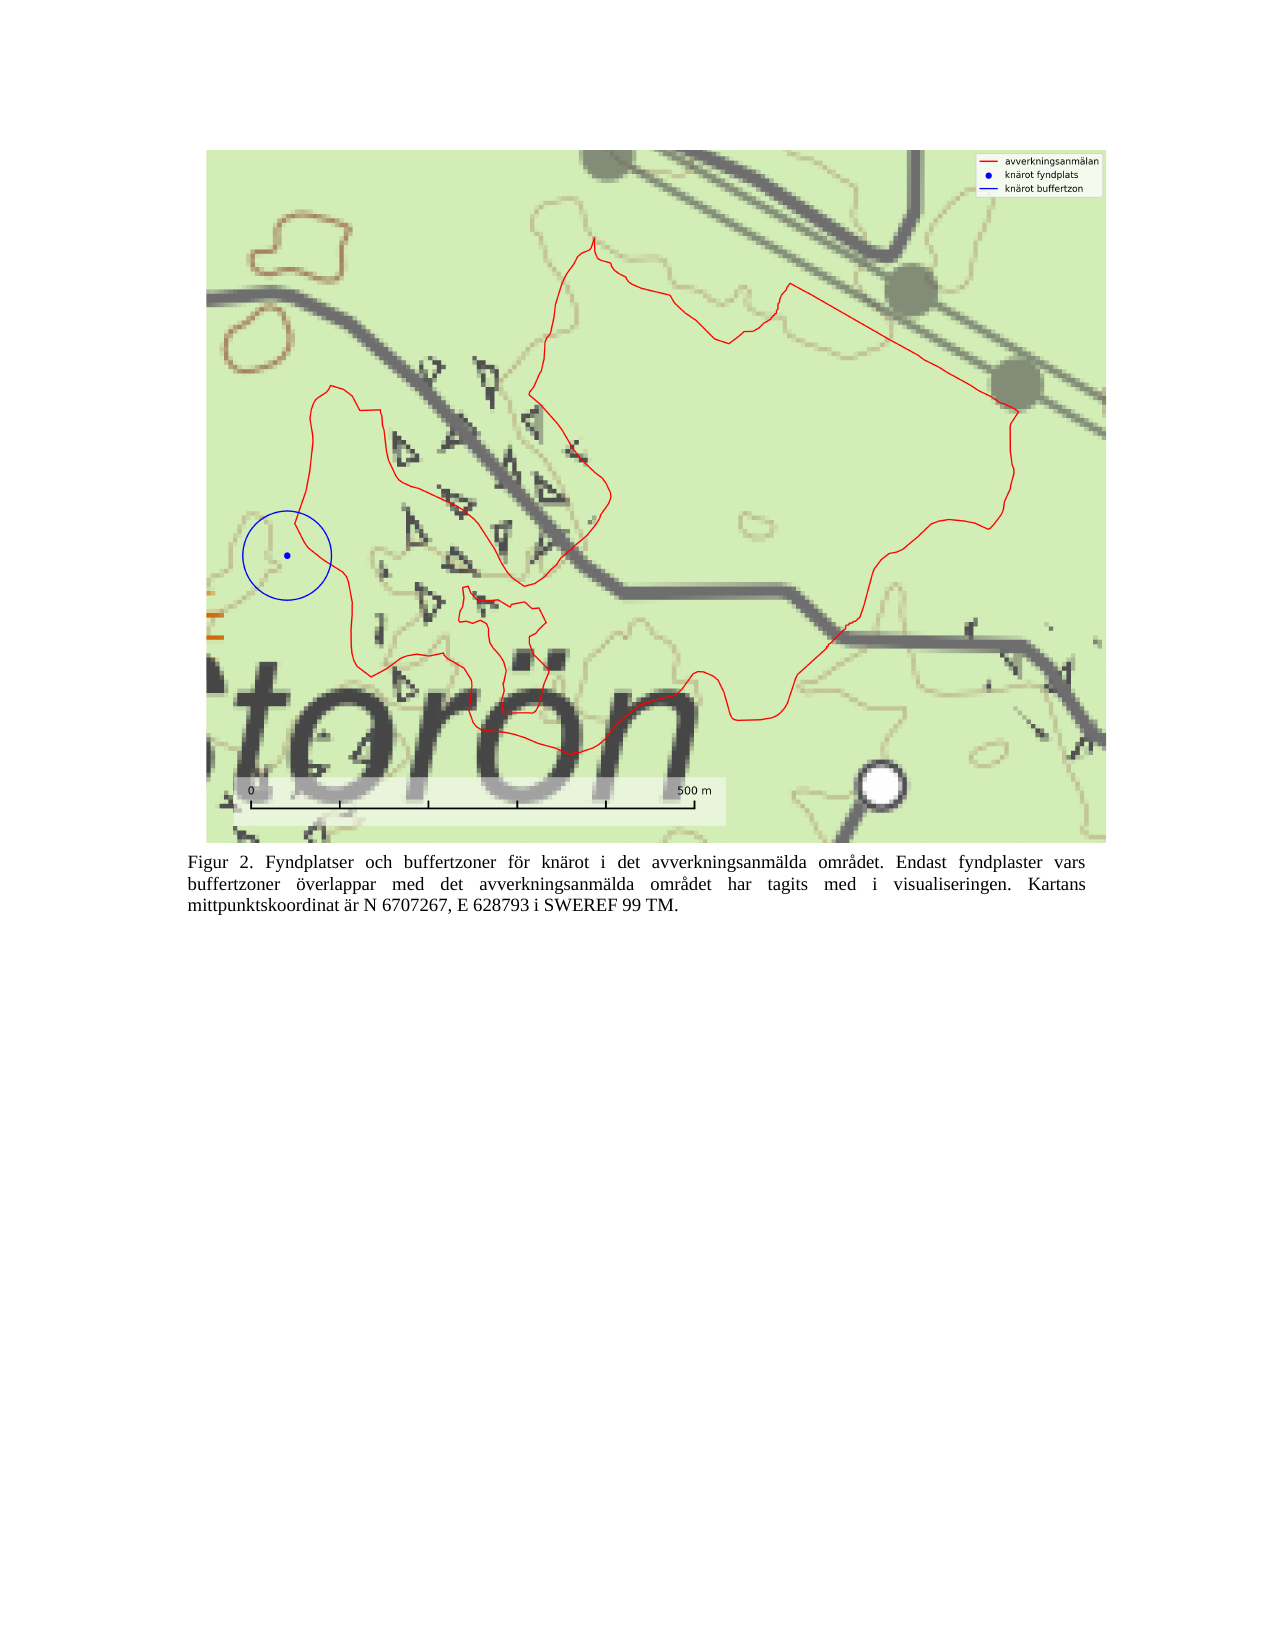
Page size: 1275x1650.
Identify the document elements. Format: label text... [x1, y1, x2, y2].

text Figur 2. Fyndplatser och buffertzoner för knärot i det avverkningsanmälda området. Endast fyndplaster vars buffertzoner överlappar med det avverkningsanmälda området har tagits med i visualiseringen. Kartans mittpunktskoordinat är N 6707267, E 628793 i SWEREF 99 TM. [187, 851, 1087, 916]
picture [206, 150, 1107, 843]
